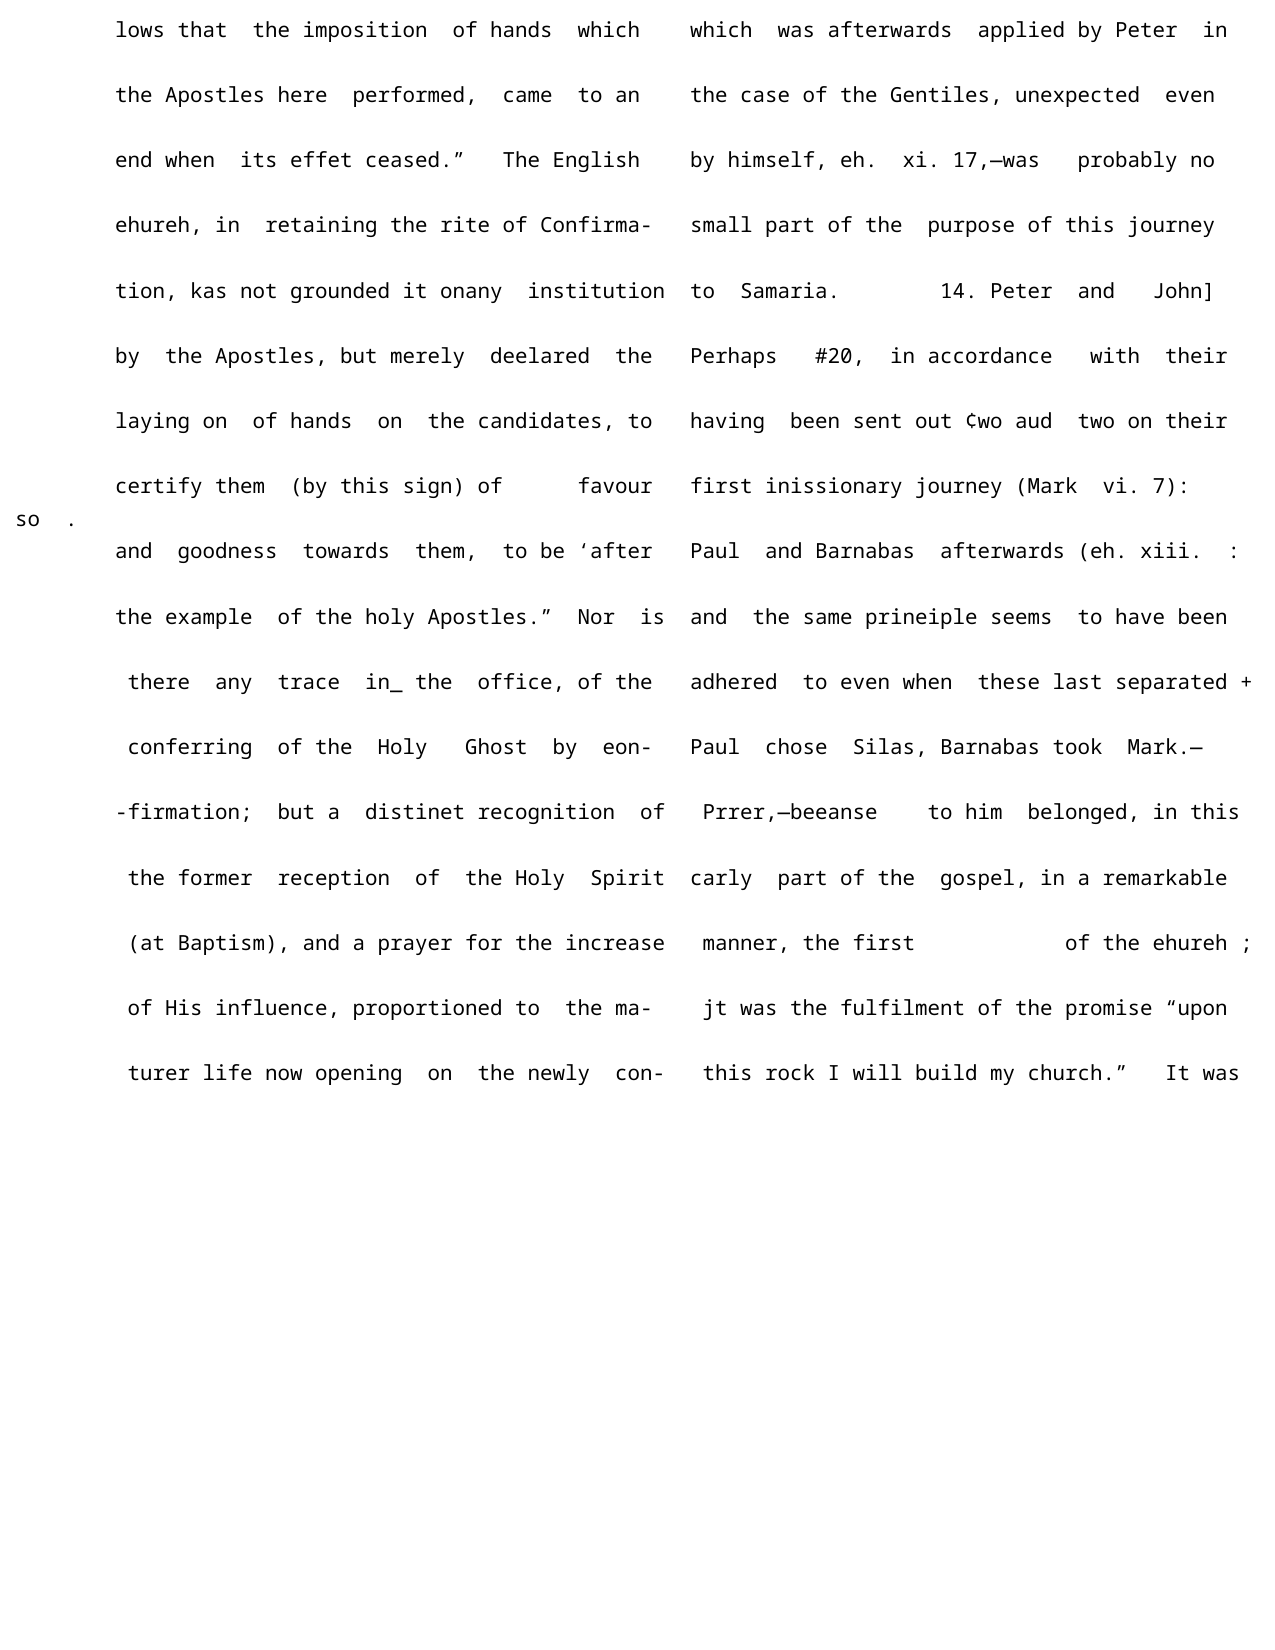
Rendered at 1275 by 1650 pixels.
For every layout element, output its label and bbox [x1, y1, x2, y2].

text [15, 15, 1260, 1149]
